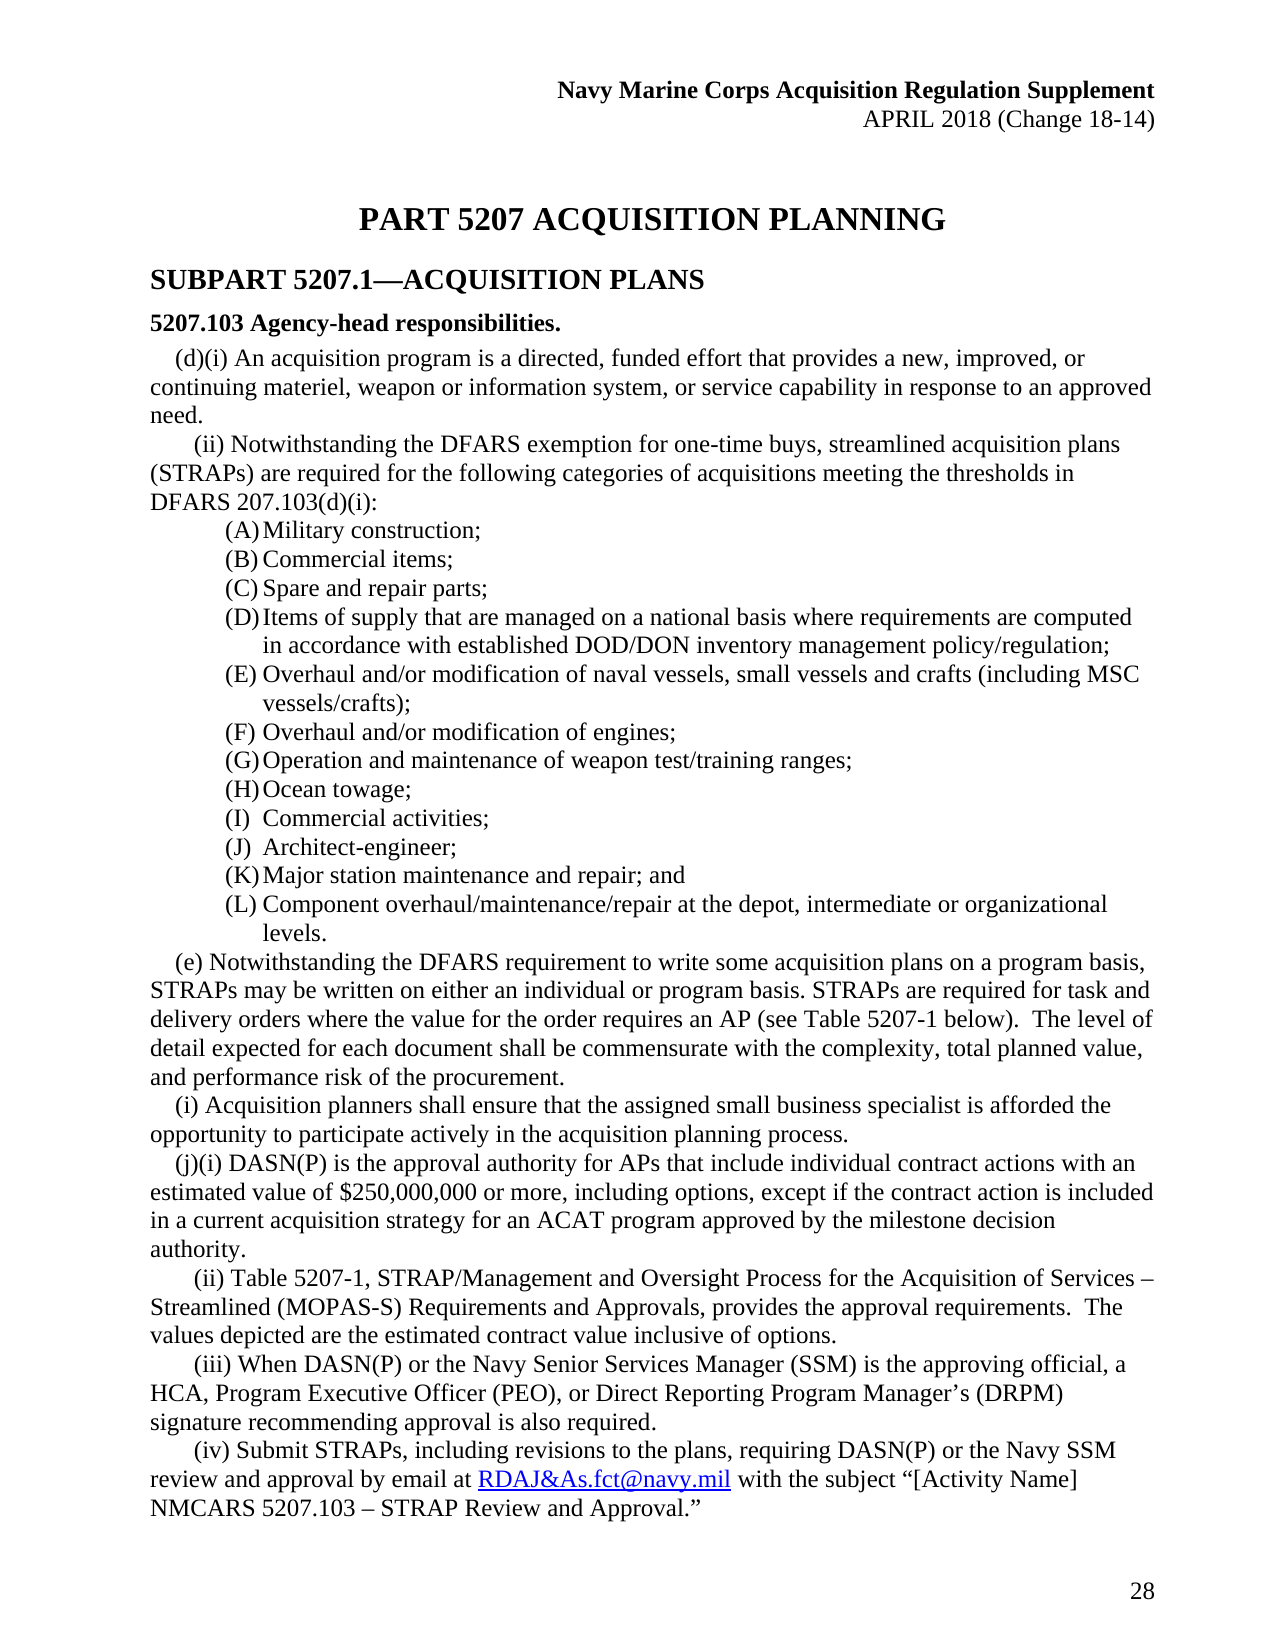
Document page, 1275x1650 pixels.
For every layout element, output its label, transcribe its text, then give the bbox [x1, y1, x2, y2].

list (i) Acquisition planners shall ensure that the assigned small business specialist is afforded the opportunity to participate actively in the acquisition planning process. [150, 1091, 1155, 1148]
text (iii) When DASN(P) or the Navy Senior Services Manager (SSM) is the approving official, a HCA, Program Executive Officer (PEO), or Direct Reporting Program Manager’s (DRPM) signature recommending approval is also required. [150, 1349, 1155, 1436]
list (j)(i) DASN(P) is the approval authority for APs that include individual contract actions with an estimated value of $250,000,000 or more, including options, except if the contract action is included in a current acquisition strategy for an ACAT program approved by the milestone decision authority. [150, 1148, 1155, 1263]
list Spare and repair parts; [225, 573, 1155, 602]
list Military construction; [225, 516, 1155, 544]
list Major station maintenance and repair; and [225, 861, 1155, 889]
subtitle SUBPART 5207.1—ACQUISITION PLANS [150, 262, 1155, 296]
list Overhaul and/or modification of engines; [225, 717, 1155, 746]
text (ii) Table 5207-1, STRAP/Management and Oversight Process for the Acquisition of Services – Streamlined (MOPAS-S) Requirements and Approvals, provides the approval requirements. The values depicted are the estimated contract value inclusive of options. [150, 1263, 1155, 1349]
list Component overhaul/maintenance/repair at the depot, intermediate or organizational levels. [225, 889, 1155, 947]
list Items of supply that are managed on a national basis where requirements are computed in accordance with established DOD/DON inventory management policy/regulation; [225, 602, 1155, 659]
list Operation and maintenance of weapon test/training ranges; [225, 746, 1155, 774]
subtitle 5207.103 Agency-head responsibilities. [150, 308, 1155, 337]
text (iv) Submit STRAPs, including revisions to the plans, requiring DASN(P) or the Navy SSM review and approval by email at RDAJ&As.fct@navy.mil with the subject “[Activity Name] NMCARS 5207.103 – STRAP Review and Approval.” [150, 1436, 1155, 1522]
list Ocean towage; [225, 774, 1155, 803]
list Commercial activities; [225, 803, 1155, 832]
subtitle PART 5207 ACQUISITION PLANNING [150, 199, 1155, 237]
text (ii) Notwithstanding the DFARS exemption for one-time buys, streamlined acquisition plans (STRAPs) are required for the following categories of acquisitions meeting the thresholds in DFARS 207.103(d)(i): [150, 429, 1155, 516]
list Architect-engineer; [225, 832, 1155, 861]
list Overhaul and/or modification of naval vessels, small vessels and crafts (including MSC vessels/crafts); [225, 659, 1155, 717]
list Commercial items; [225, 544, 1155, 573]
list (d)(i) An acquisition program is a directed, funded effort that provides a new, improved, or continuing materiel, weapon or information system, or service capability in response to an approved need. [150, 343, 1155, 429]
list (e) Notwithstanding the DFARS requirement to write some acquisition plans on a program basis, STRAPs may be written on either an individual or program basis. STRAPs are required for task and delivery orders where the value for the order requires an AP (see Table 5207-1 below). The level of detail expected for each document shall be commensurate with the complexity, total planned value, and performance risk of the procurement. [150, 947, 1155, 1091]
